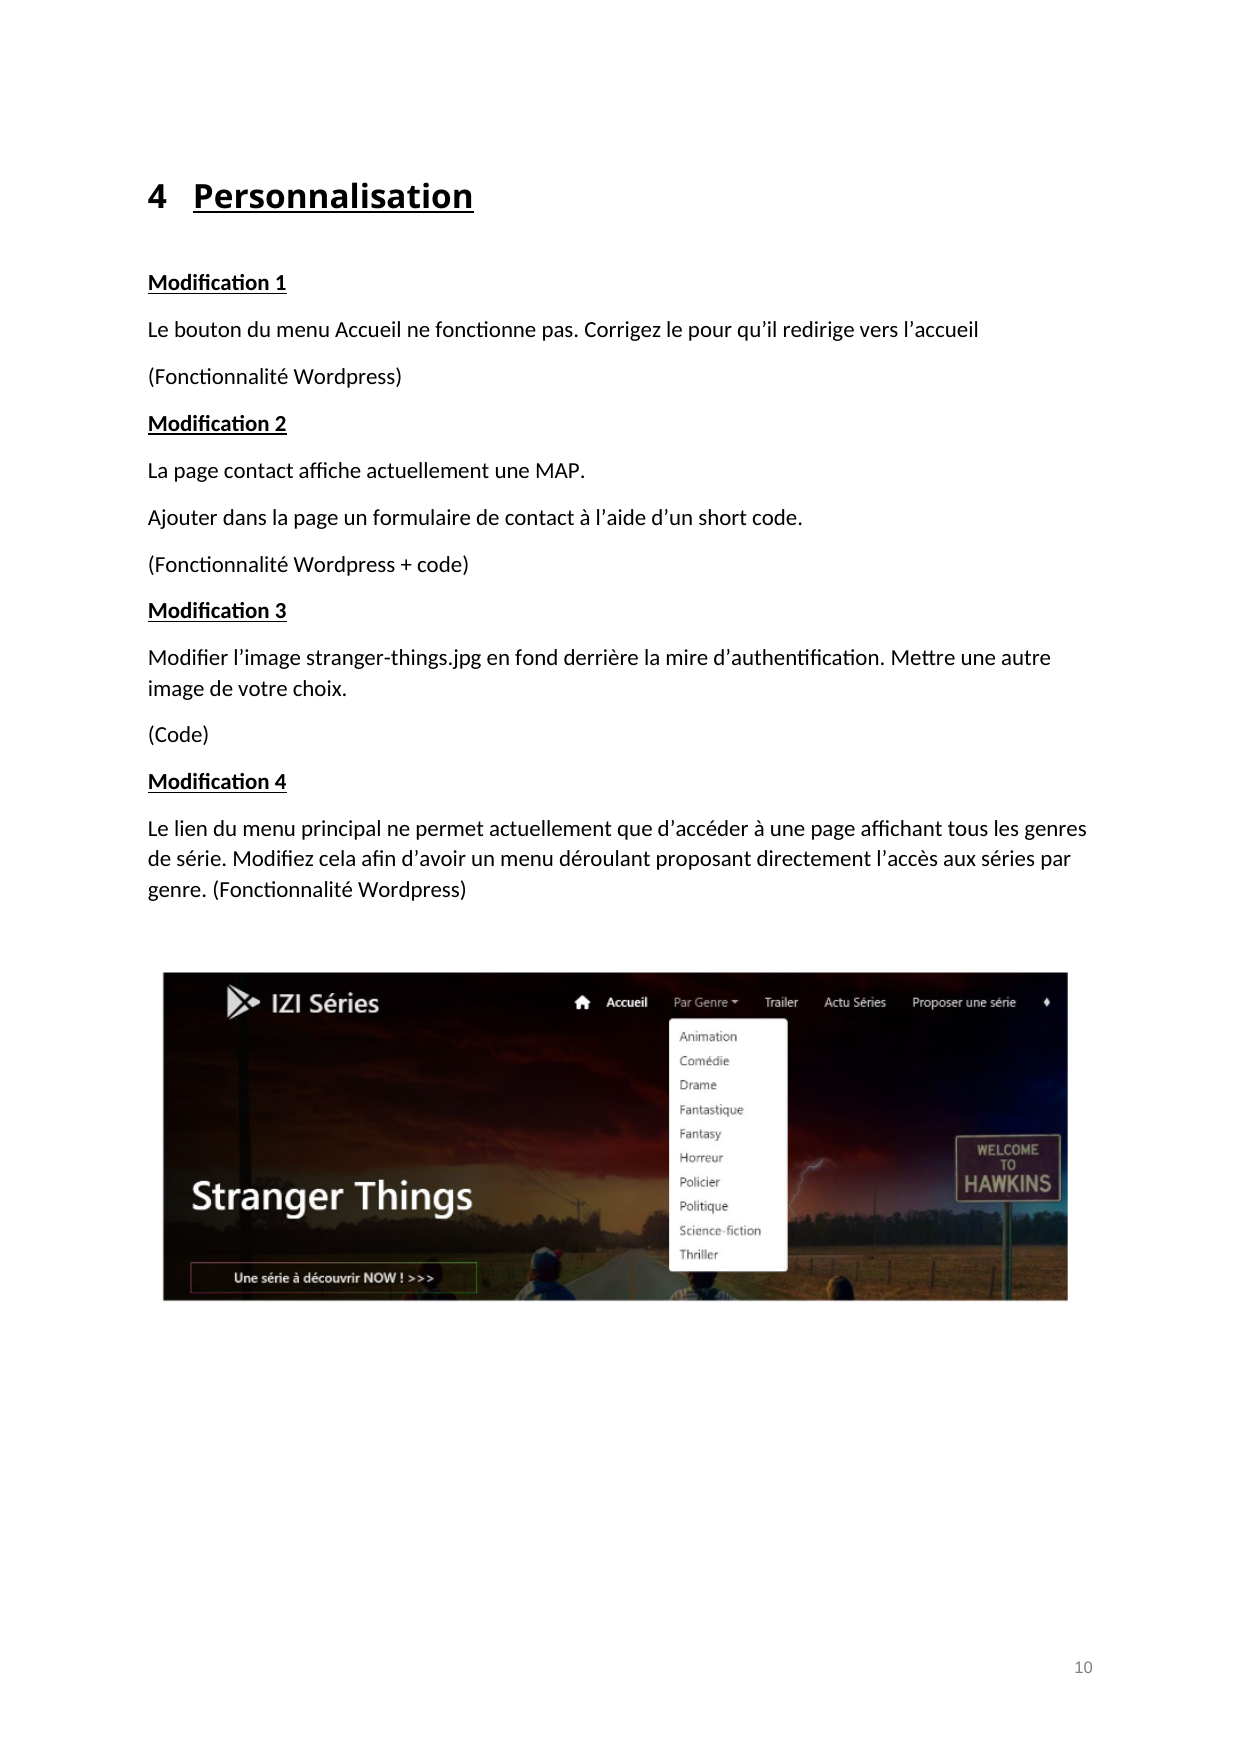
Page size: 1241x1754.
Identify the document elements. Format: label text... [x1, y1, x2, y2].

text Modification 3 [148, 597, 1093, 624]
text Le lien du menu principal ne permet actuellement que d’accéder à une page affichant tous les genres de série. Modifiez cela afin d’avoir un menu déroulant proposant directement l’accès aux séries par genre. (Fonctionnalité Wordpress) [148, 814, 1093, 903]
text Modification 1 [148, 268, 1093, 296]
picture [147, 968, 1093, 1308]
text Modifier l’image stranger-things.jpg en fond derrière la mire d’authentification. Mettre une autre image de votre choix. [148, 643, 1093, 702]
text (Code) [148, 721, 1093, 748]
text (Fonctionnalité Wordpress + code) [148, 550, 1093, 578]
text Modification 2 [148, 409, 1093, 437]
text Le bouton du menu Accueil ne fonctionne pas. Corrigez le pour qu’il redirige vers l’accueil [148, 315, 1093, 343]
text Ajouter dans la page un formulaire de contact à l’aide d’un short code. [148, 503, 1093, 531]
text (Fonctionnalité Wordpress) [148, 362, 1093, 390]
text Modification 4 [148, 767, 1093, 795]
text La page contact affiche actuellement une MAP. [148, 456, 1093, 484]
subtitle Personnalisation [148, 173, 1093, 218]
